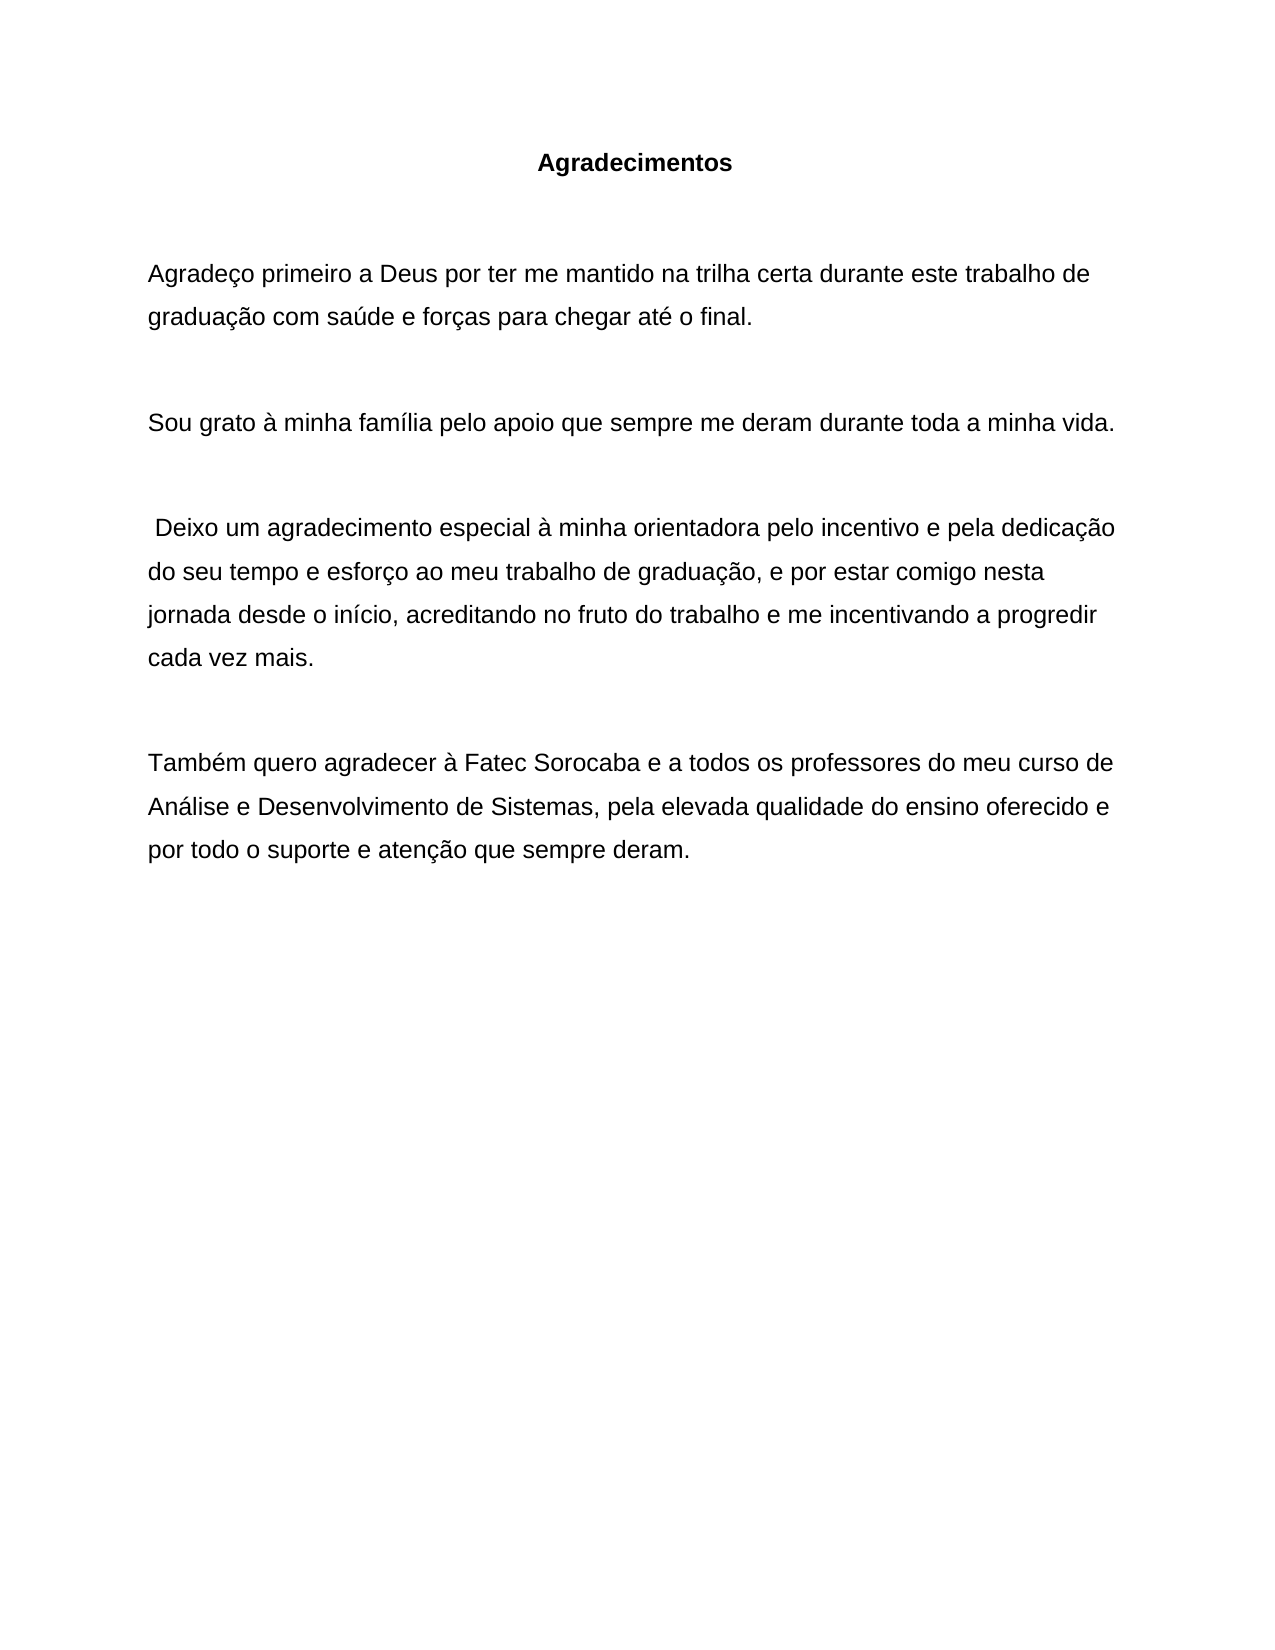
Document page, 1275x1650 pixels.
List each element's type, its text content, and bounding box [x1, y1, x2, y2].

text Agradecimentos [148, 148, 1122, 176]
text Deixo um agradecimento especial à minha orientadora pelo incentivo e pela dedicação do seu tempo e esforço ao meu trabalho de graduação, e por estar comigo nesta jornada desde o início, acreditando no fruto do trabalho e me incentivando a progredir cada vez mais. [148, 513, 1122, 671]
text Também quero agradecer à Fatec Sorocaba e a todos os professores do meu curso de Análise e Desenvolvimento de Sistemas, pela elevada qualidade do ensino oferecido e por todo o suporte e atenção que sempre deram. [148, 748, 1122, 863]
text Agradeço primeiro a Deus por ter me mantido na trilha certa durante este trabalho de graduação com saúde e forças para chegar até o final. [148, 259, 1122, 331]
text Sou grato à minha família pelo apoio que sempre me deram durante toda a minha vida. [148, 408, 1122, 436]
